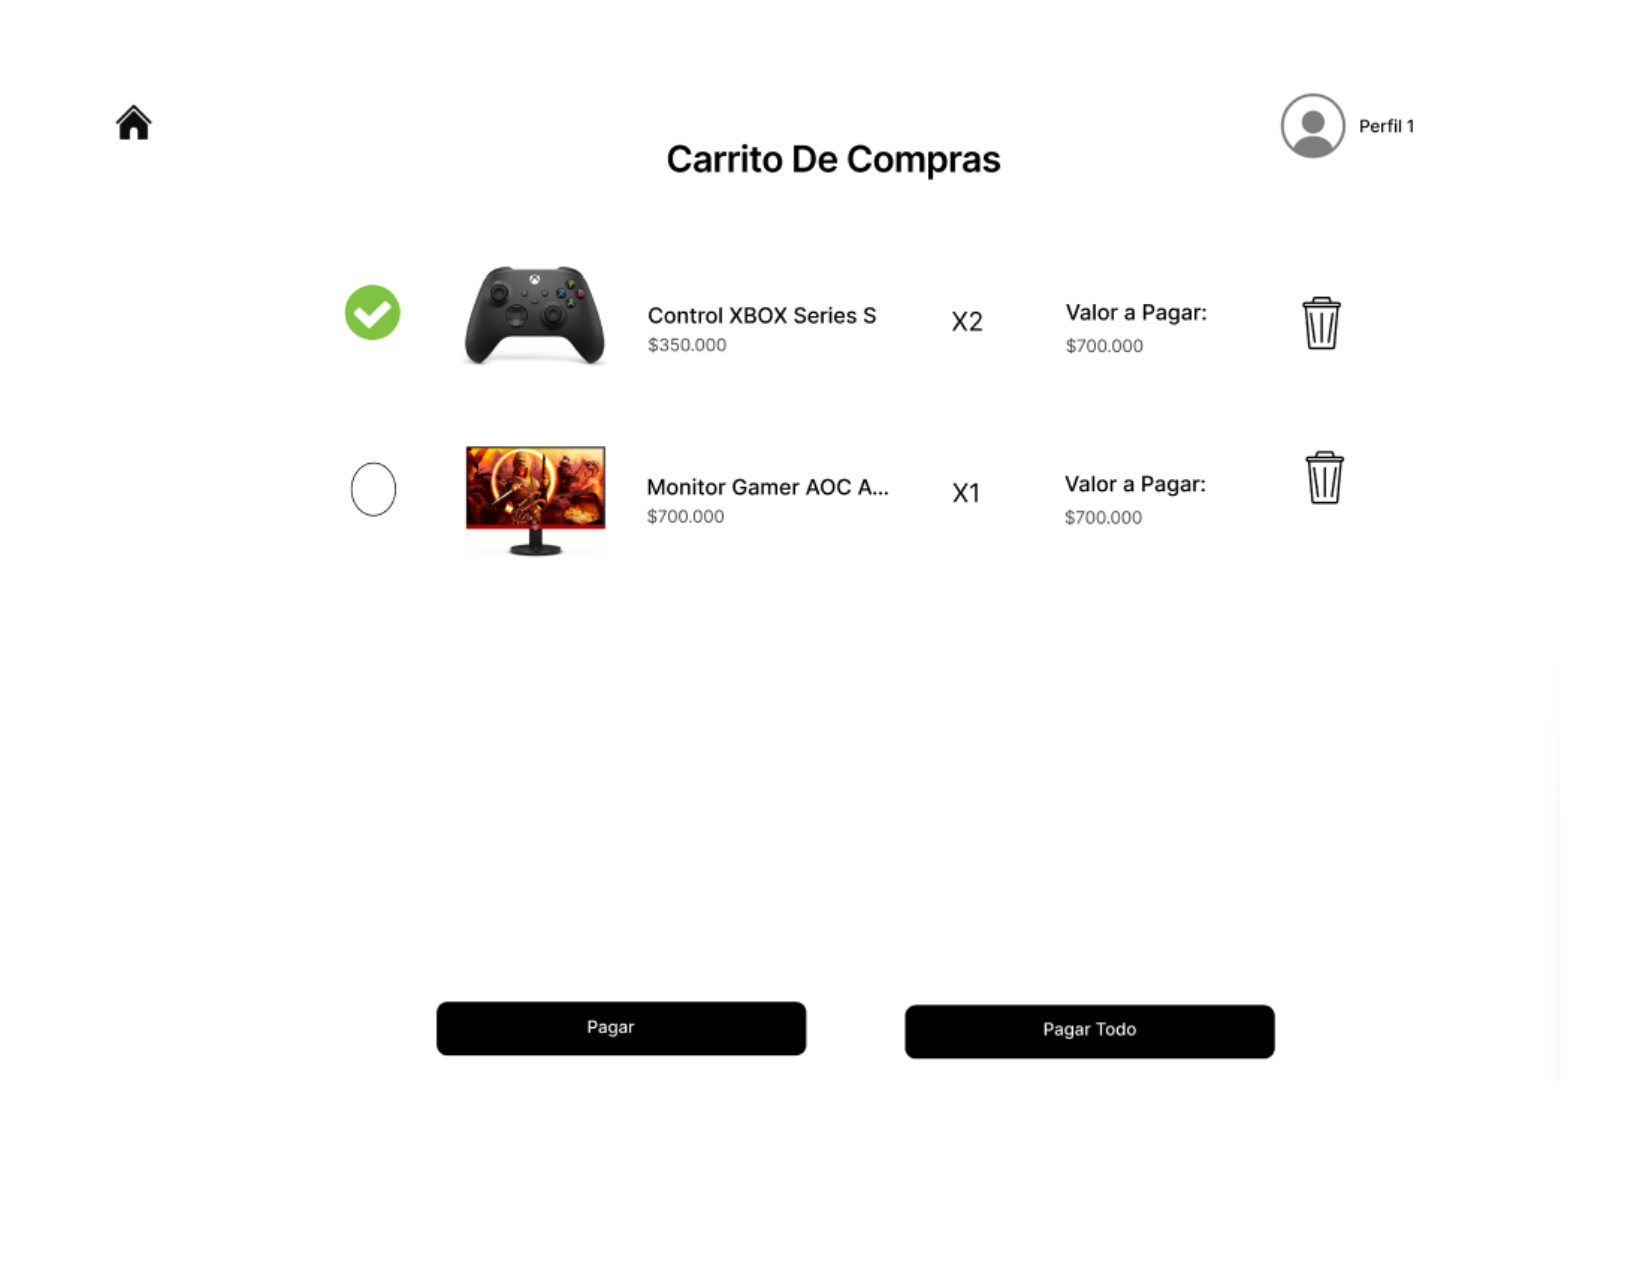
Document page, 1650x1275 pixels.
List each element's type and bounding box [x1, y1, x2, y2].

picture [75, 75, 1561, 1081]
